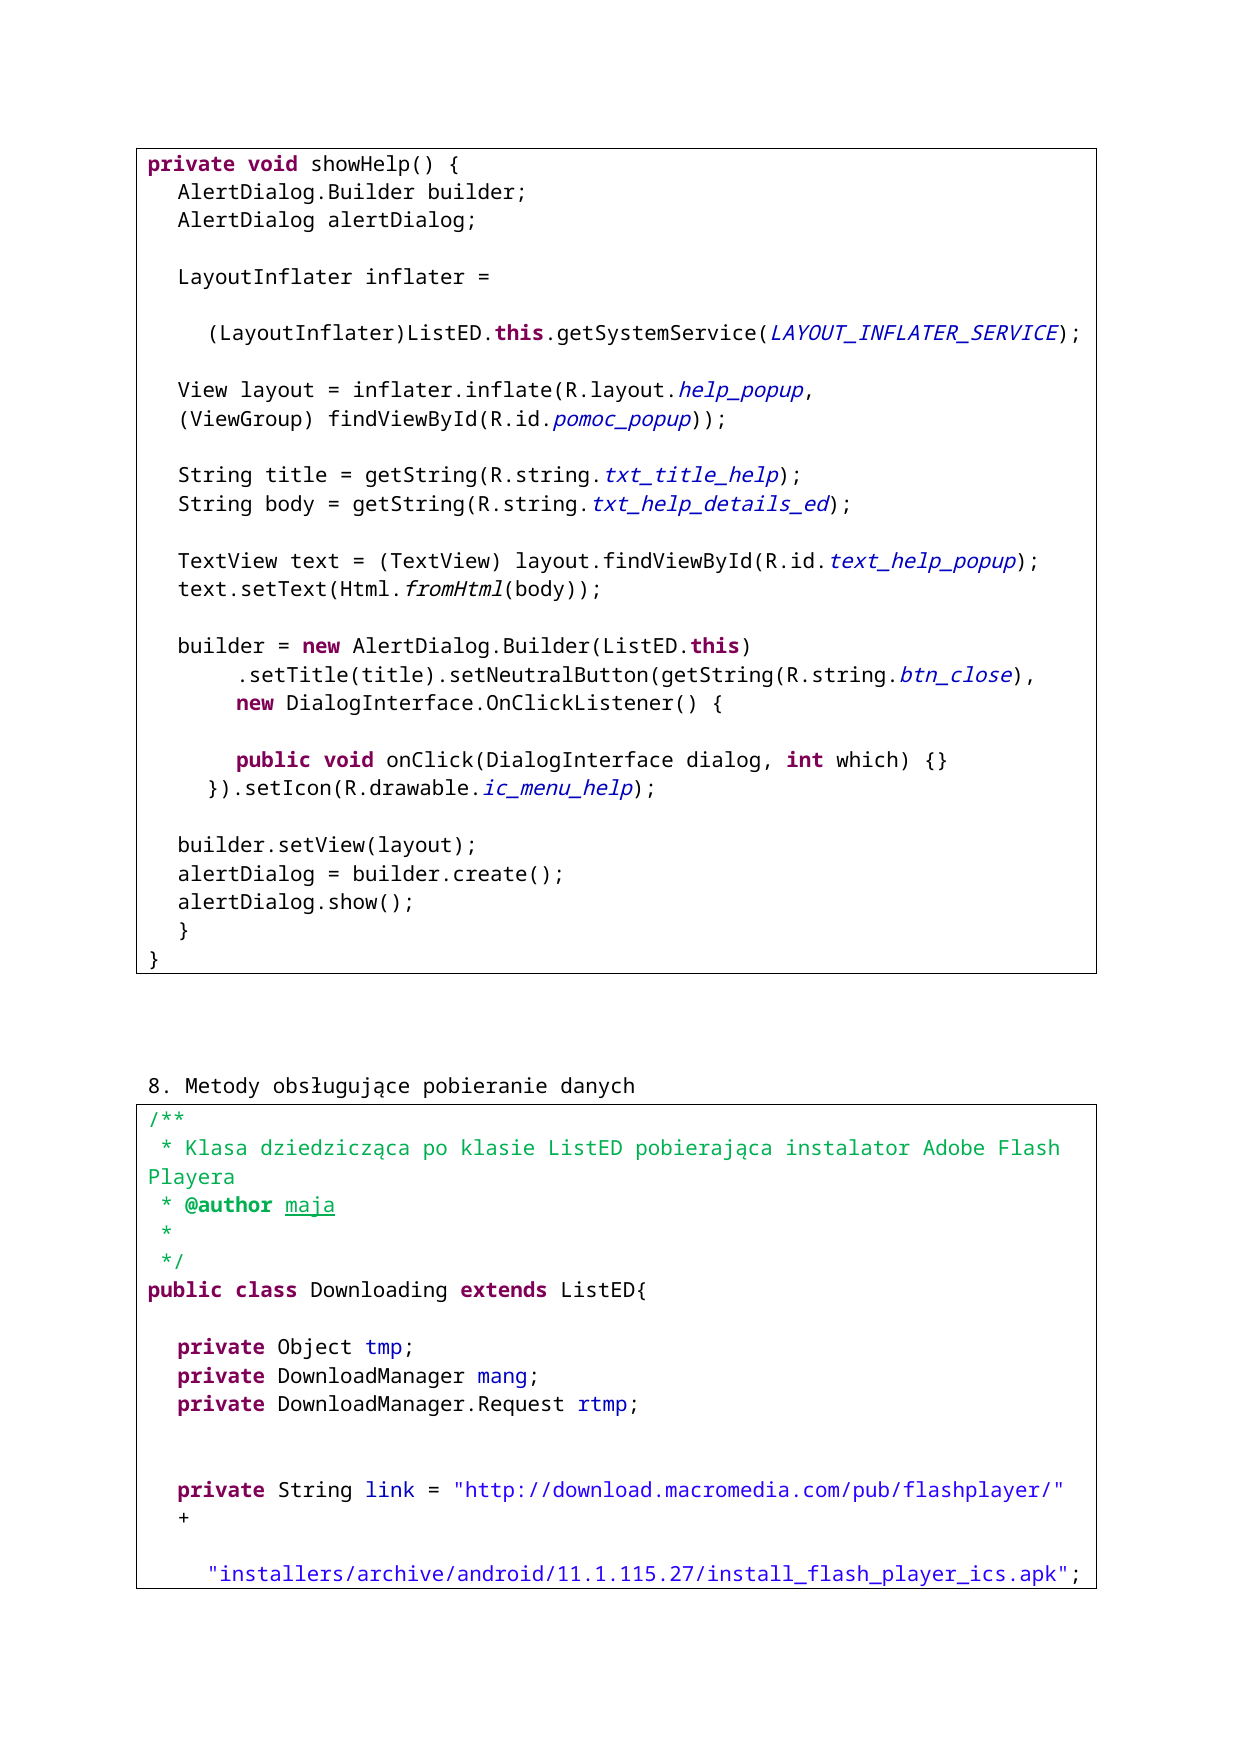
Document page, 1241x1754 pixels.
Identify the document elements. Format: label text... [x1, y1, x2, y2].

text 8. Metody obsługujące pobieranie danych [148, 1071, 1093, 1100]
